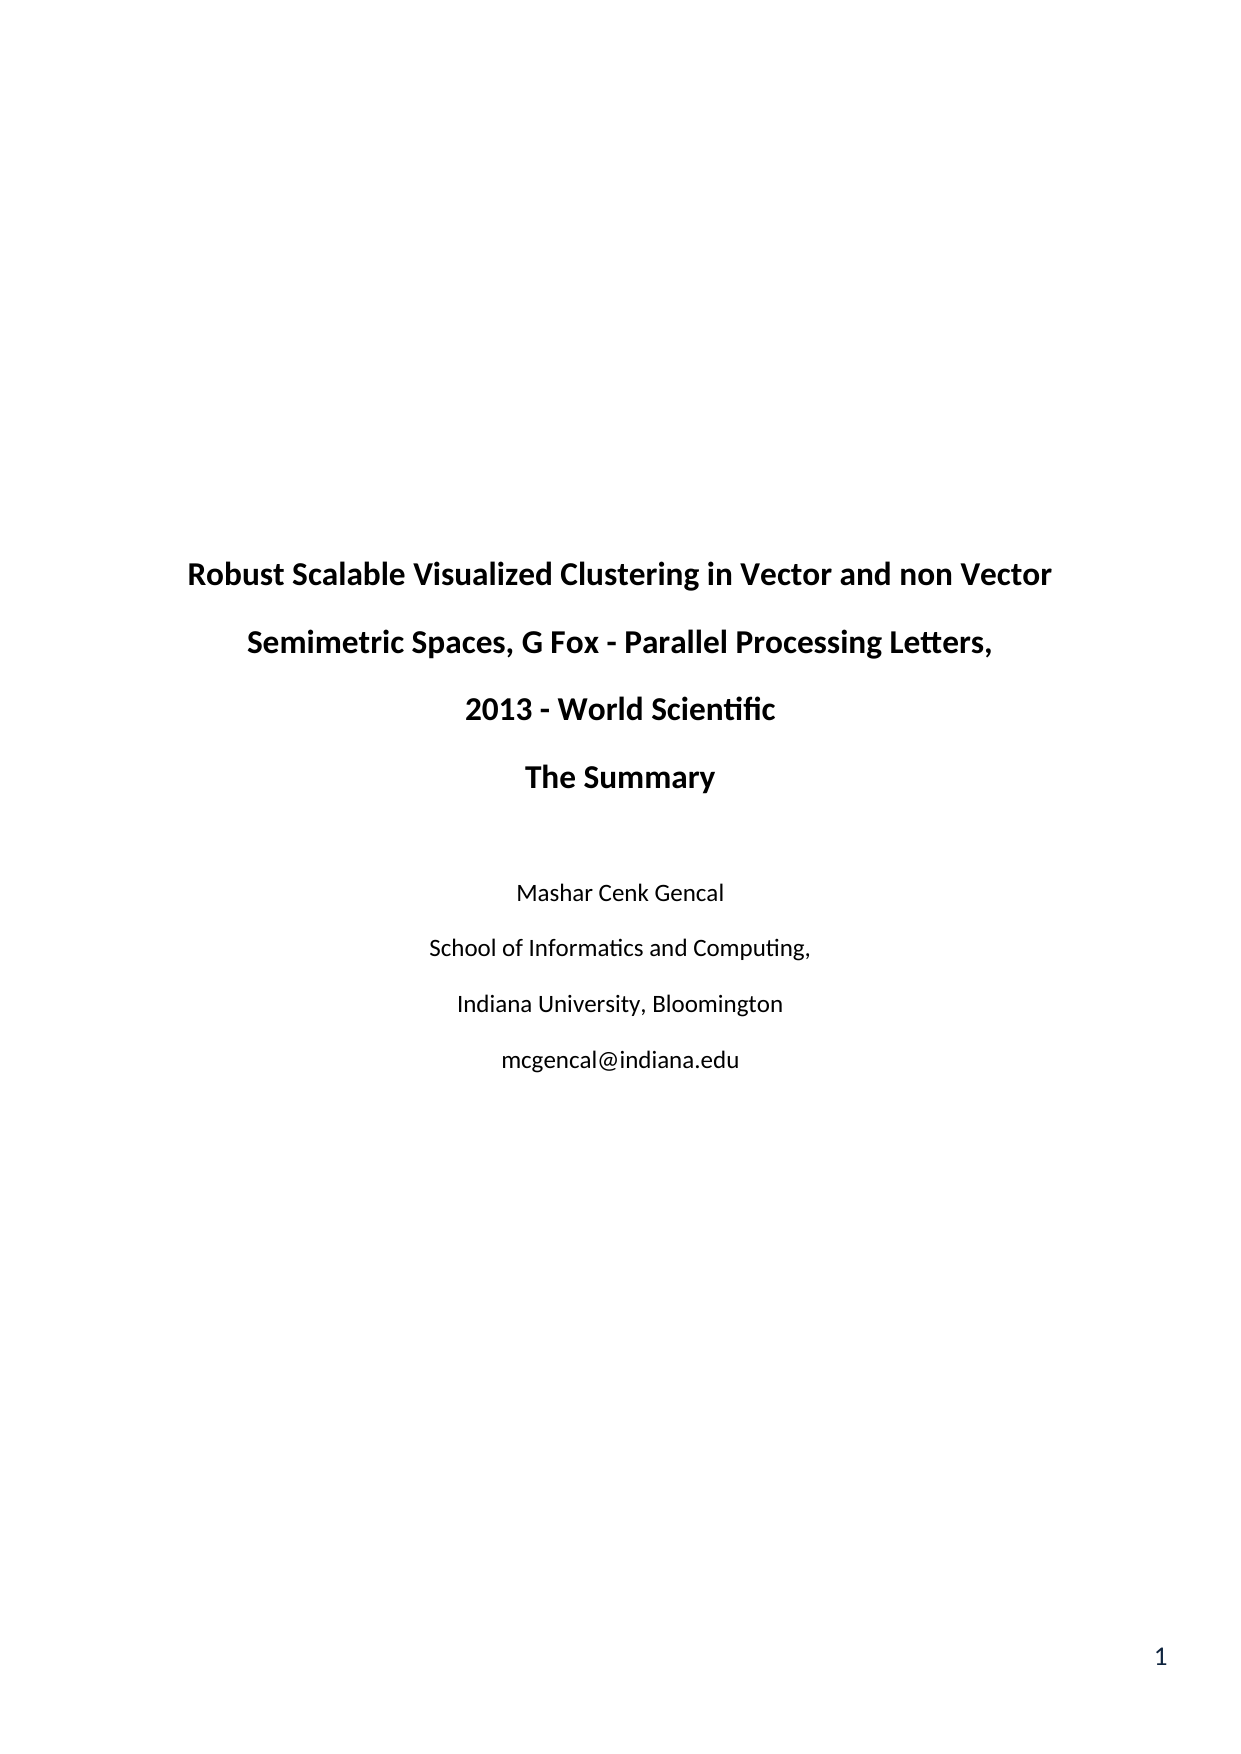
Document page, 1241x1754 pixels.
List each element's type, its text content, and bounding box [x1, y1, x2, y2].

text The Summary [148, 756, 1093, 797]
text 2013 - World Scientific [148, 688, 1093, 729]
text Semimetric Spaces, G Fox - Parallel Processing Letters, [148, 621, 1093, 662]
text Indiana University, Bloomington [148, 988, 1093, 1019]
text School of Informatics and Computing, [148, 932, 1093, 963]
text Robust Scalable Visualized Clustering in Vector and non Vector [148, 553, 1093, 594]
text Mashar Cenk Gencal [148, 877, 1093, 907]
text mcgencal@indiana.edu [148, 1044, 1093, 1075]
